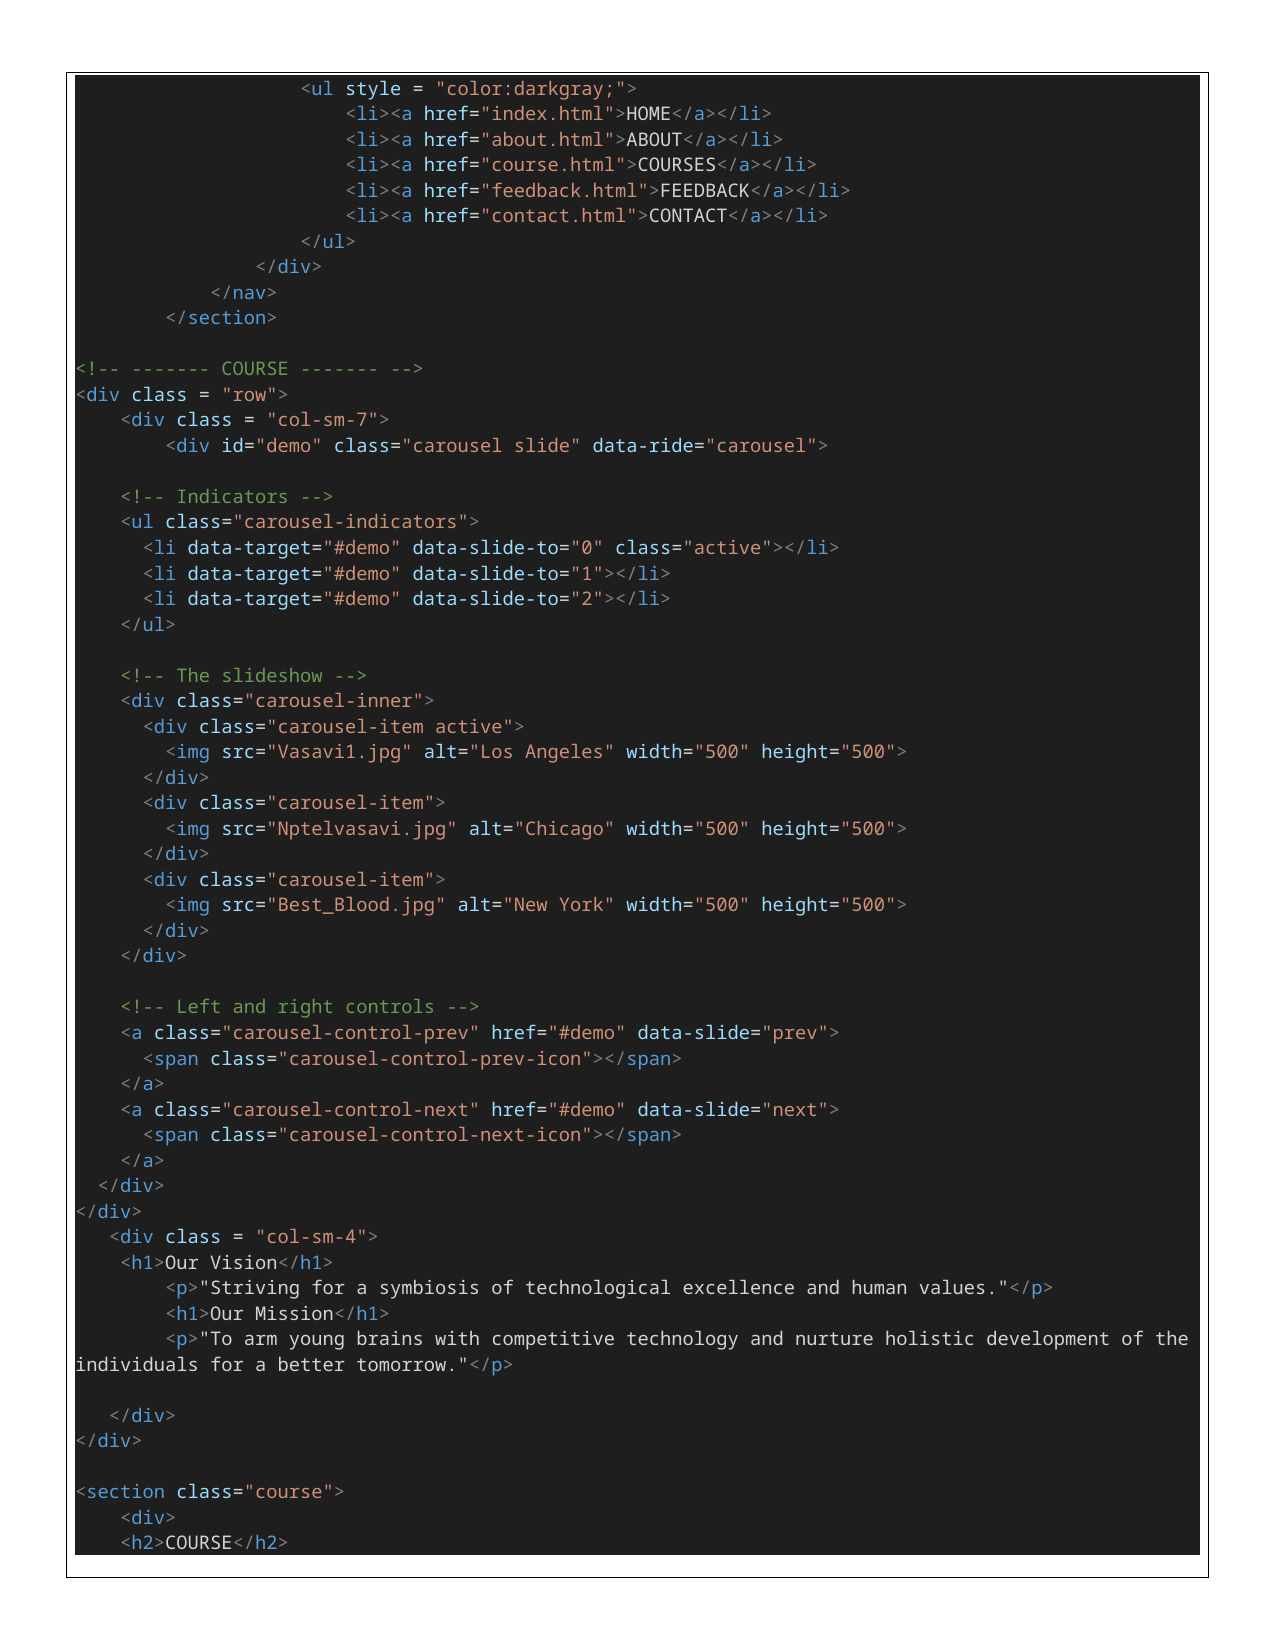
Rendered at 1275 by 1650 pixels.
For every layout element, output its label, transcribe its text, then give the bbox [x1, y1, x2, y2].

text </div> [75, 917, 1200, 943]
text <!-- Left and right controls --> [75, 994, 1200, 1019]
text <span class="carousel-control-next-icon"></span> [75, 1121, 1200, 1147]
text </div> [75, 1428, 1200, 1453]
text <div class="carousel-inner"> [75, 687, 1200, 713]
text </div> [75, 943, 1200, 968]
text <span class="carousel-control-prev-icon"></span> [75, 1045, 1200, 1070]
text <img src="Nptelvasavi.jpg" alt="Chicago" width="500" height="500"> [75, 815, 1200, 841]
text </div> [75, 254, 1200, 279]
text <section class="course"> [75, 1479, 1200, 1504]
text </ul> [75, 611, 1200, 636]
text <!-- The slideshow --> [75, 662, 1200, 687]
text <p>"To arm young brains with competitive technology and nurture holistic development of the individuals for a better tomorrow."</p> [75, 1326, 1200, 1377]
text <ul class="carousel-indicators"> [75, 509, 1200, 534]
text <li data-target="#demo" data-slide-to="0" class="active"></li> [75, 534, 1200, 560]
text </a> [75, 1147, 1200, 1172]
text </div> [75, 841, 1200, 866]
text <div class = "col-sm-4"> [75, 1223, 1200, 1249]
text <!-- ------- COURSE ------- --> [75, 356, 1200, 381]
text </nav> [75, 279, 1200, 305]
text </a> [75, 1070, 1200, 1096]
text </div> [75, 1402, 1200, 1428]
text <ul style = "color:darkgray;"> [75, 75, 1200, 101]
text </ul> [75, 228, 1200, 254]
text <div class="carousel-item"> [75, 789, 1200, 815]
text <li><a href="about.html">ABOUT</a></li> [75, 126, 1200, 152]
text <!-- Indicators --> [75, 483, 1200, 509]
text <li><a href="index.html">HOME</a></li> [75, 101, 1200, 126]
text </section> [75, 305, 1200, 330]
text <li><a href="contact.html">CONTACT</a></li> [75, 203, 1200, 228]
text <div class = "row"> [75, 381, 1200, 407]
text <p>"Striving for a symbiosis of technological excellence and human values."</p> [75, 1274, 1200, 1300]
text <h1>Our Mission</h1> [75, 1300, 1200, 1326]
text <a class="carousel-control-prev" href="#demo" data-slide="prev"> [75, 1019, 1200, 1045]
text </div> [75, 764, 1200, 789]
text <h1>Our Vision</h1> [75, 1249, 1200, 1274]
text </div> [75, 1198, 1200, 1223]
text <li data-target="#demo" data-slide-to="1"></li> [75, 560, 1200, 585]
text <li><a href="course.html">COURSES</a></li> [75, 152, 1200, 177]
text <div id="demo" class="carousel slide" data-ride="carousel"> [75, 432, 1200, 458]
text </div> [75, 1172, 1200, 1198]
text <div class="carousel-item active"> [75, 713, 1200, 738]
text <li><a href="feedback.html">FEEDBACK</a></li> [75, 177, 1200, 203]
text <a class="carousel-control-next" href="#demo" data-slide="next"> [75, 1096, 1200, 1121]
text <img src="Best_Blood.jpg" alt="New York" width="500" height="500"> [75, 892, 1200, 917]
text <img src="Vasavi1.jpg" alt="Los Angeles" width="500" height="500"> [75, 738, 1200, 764]
text <div class = "col-sm-7"> [75, 407, 1200, 432]
text <div class="carousel-item"> [75, 866, 1200, 892]
text <div> [75, 1504, 1200, 1530]
text <h2>COURSE</h2> [75, 1530, 1200, 1555]
text <li data-target="#demo" data-slide-to="2"></li> [75, 585, 1200, 611]
